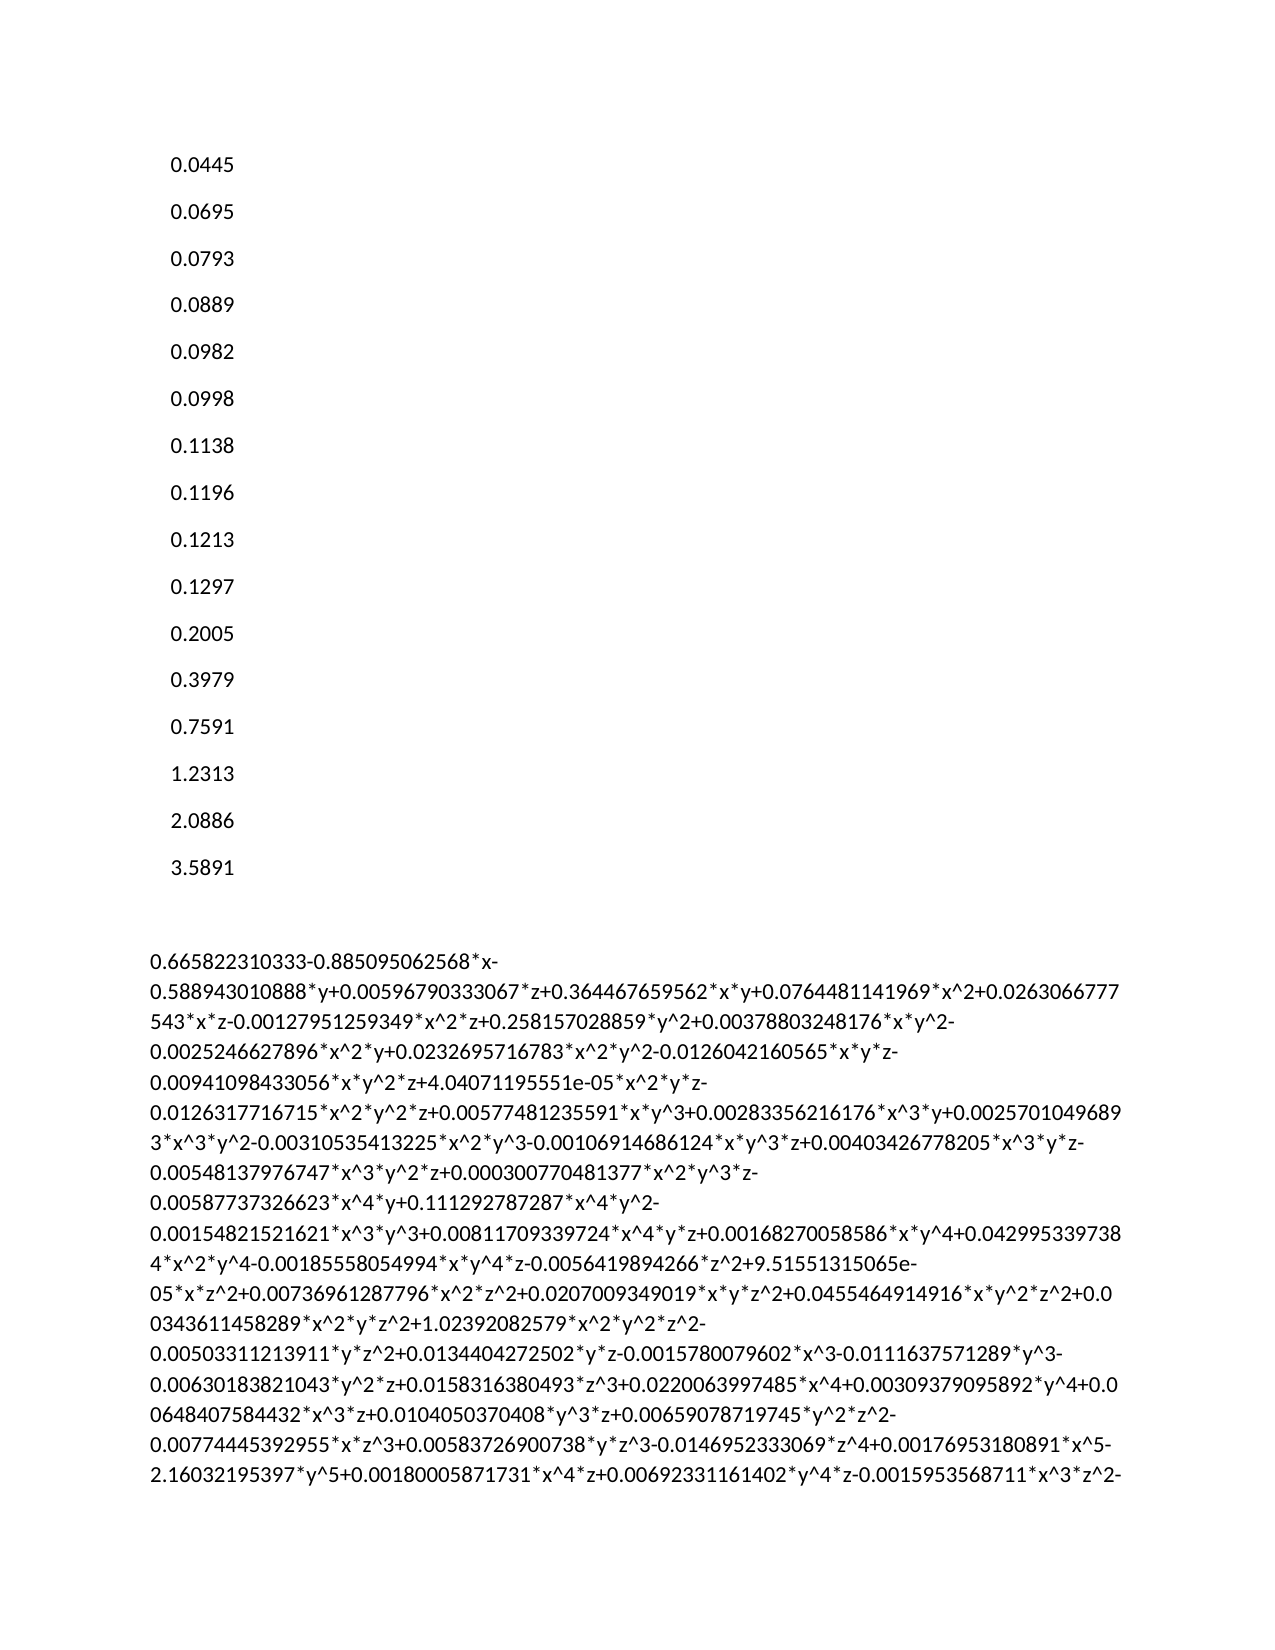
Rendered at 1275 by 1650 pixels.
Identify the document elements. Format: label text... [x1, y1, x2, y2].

text 0.0695 [150, 197, 1125, 225]
text 0.0889 [150, 291, 1125, 319]
text 0.1196 [150, 478, 1125, 506]
text 0.1213 [150, 525, 1125, 553]
text 0.1297 [150, 572, 1125, 600]
text 2.0886 [150, 806, 1125, 834]
text 0.7591 [150, 712, 1125, 741]
text 0.2005 [150, 619, 1125, 647]
text 0.0793 [150, 244, 1125, 272]
text 0.3979 [150, 666, 1125, 694]
text 0.0998 [150, 384, 1125, 412]
text 1.2313 [150, 759, 1125, 787]
text 0.0982 [150, 337, 1125, 366]
text 0.1138 [150, 431, 1125, 459]
text 3.5891 [150, 853, 1125, 881]
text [150, 947, 1125, 1488]
text 0.0445 [150, 150, 1125, 178]
